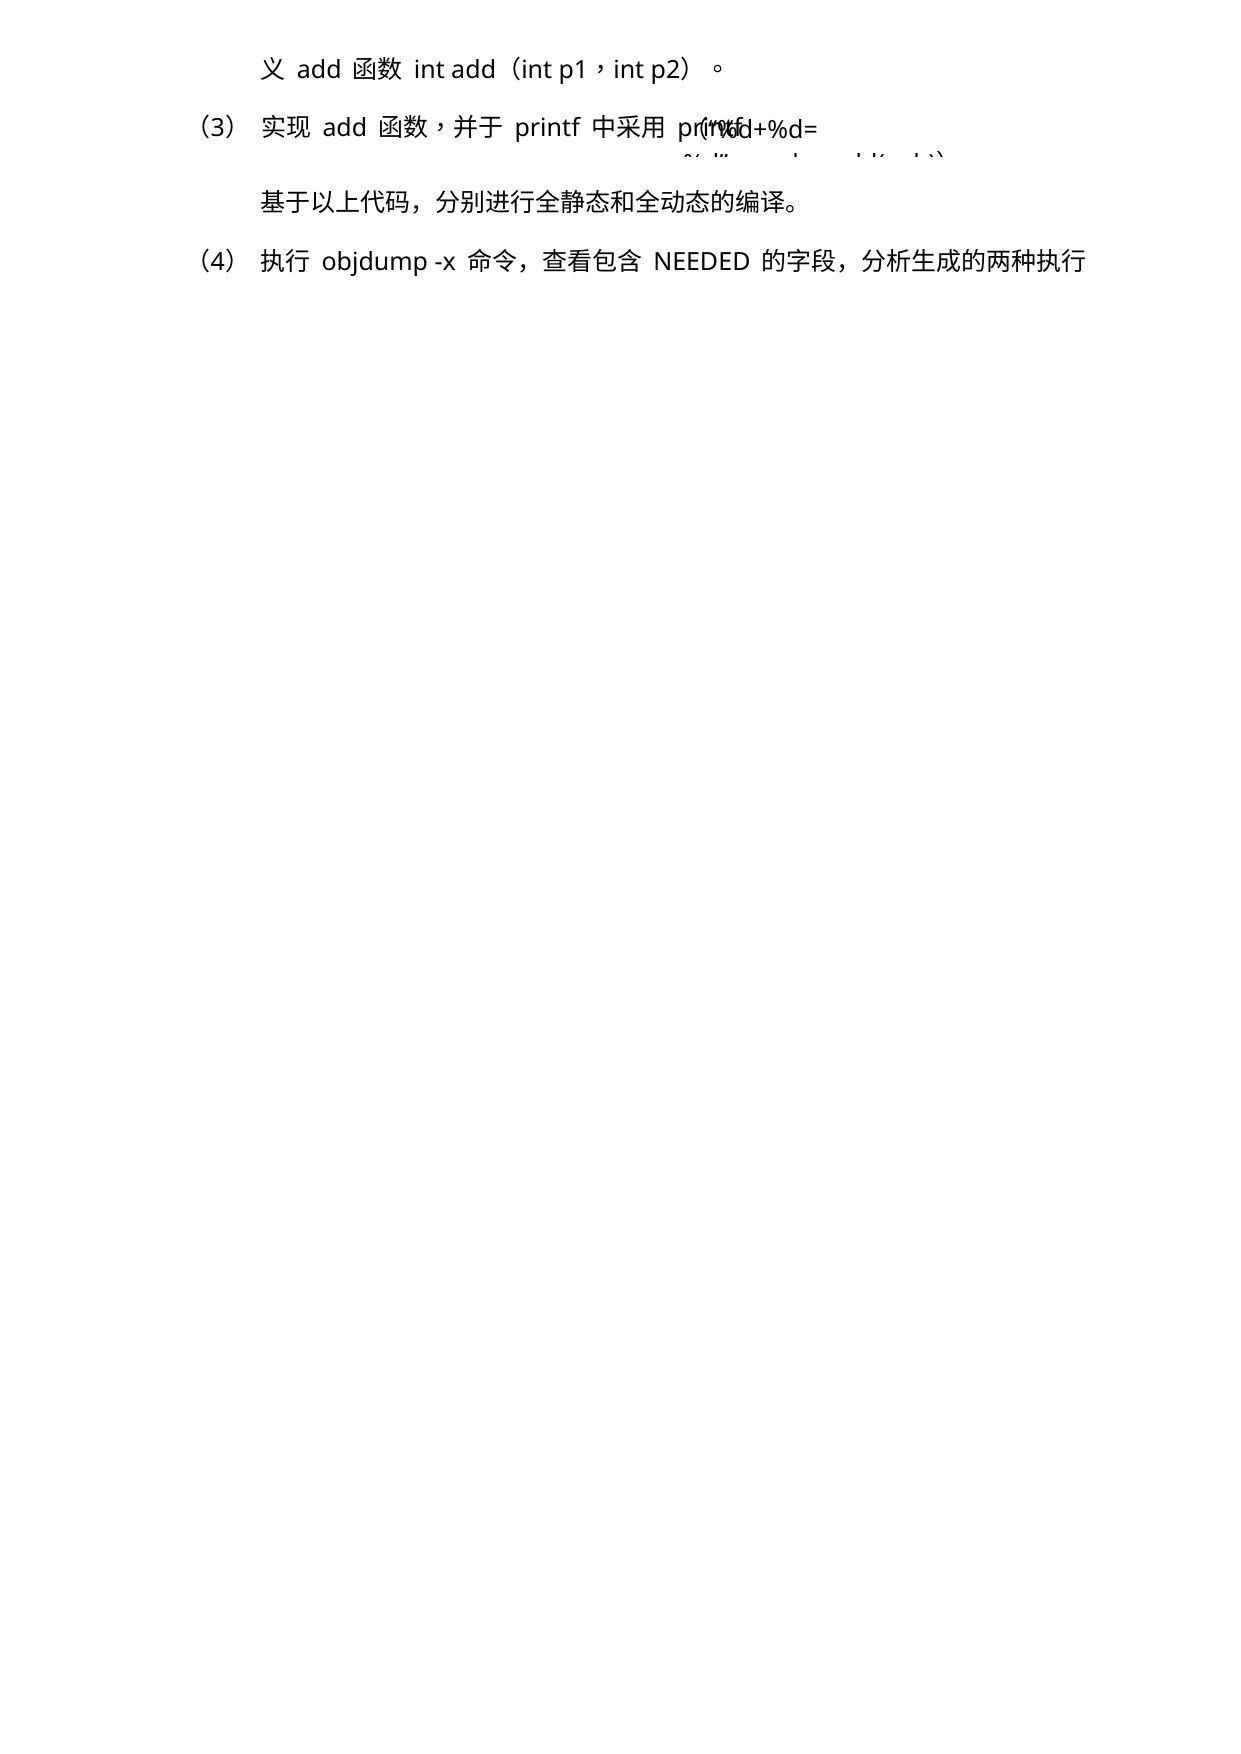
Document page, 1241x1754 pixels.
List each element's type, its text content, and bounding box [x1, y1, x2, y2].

text （4） 执行objdump -x命令，查看包含NEEDED的字段，分析生成的两种执行 [185, 242, 1188, 278]
text 义add函数int add（int p1，int p2）。 [185, 52, 1188, 86]
text （3） 实现add函数，并于printf中采用printf [185, 109, 1188, 143]
text 基于以上代码，分别进行全静态和全动态的编译。 [185, 182, 1188, 219]
